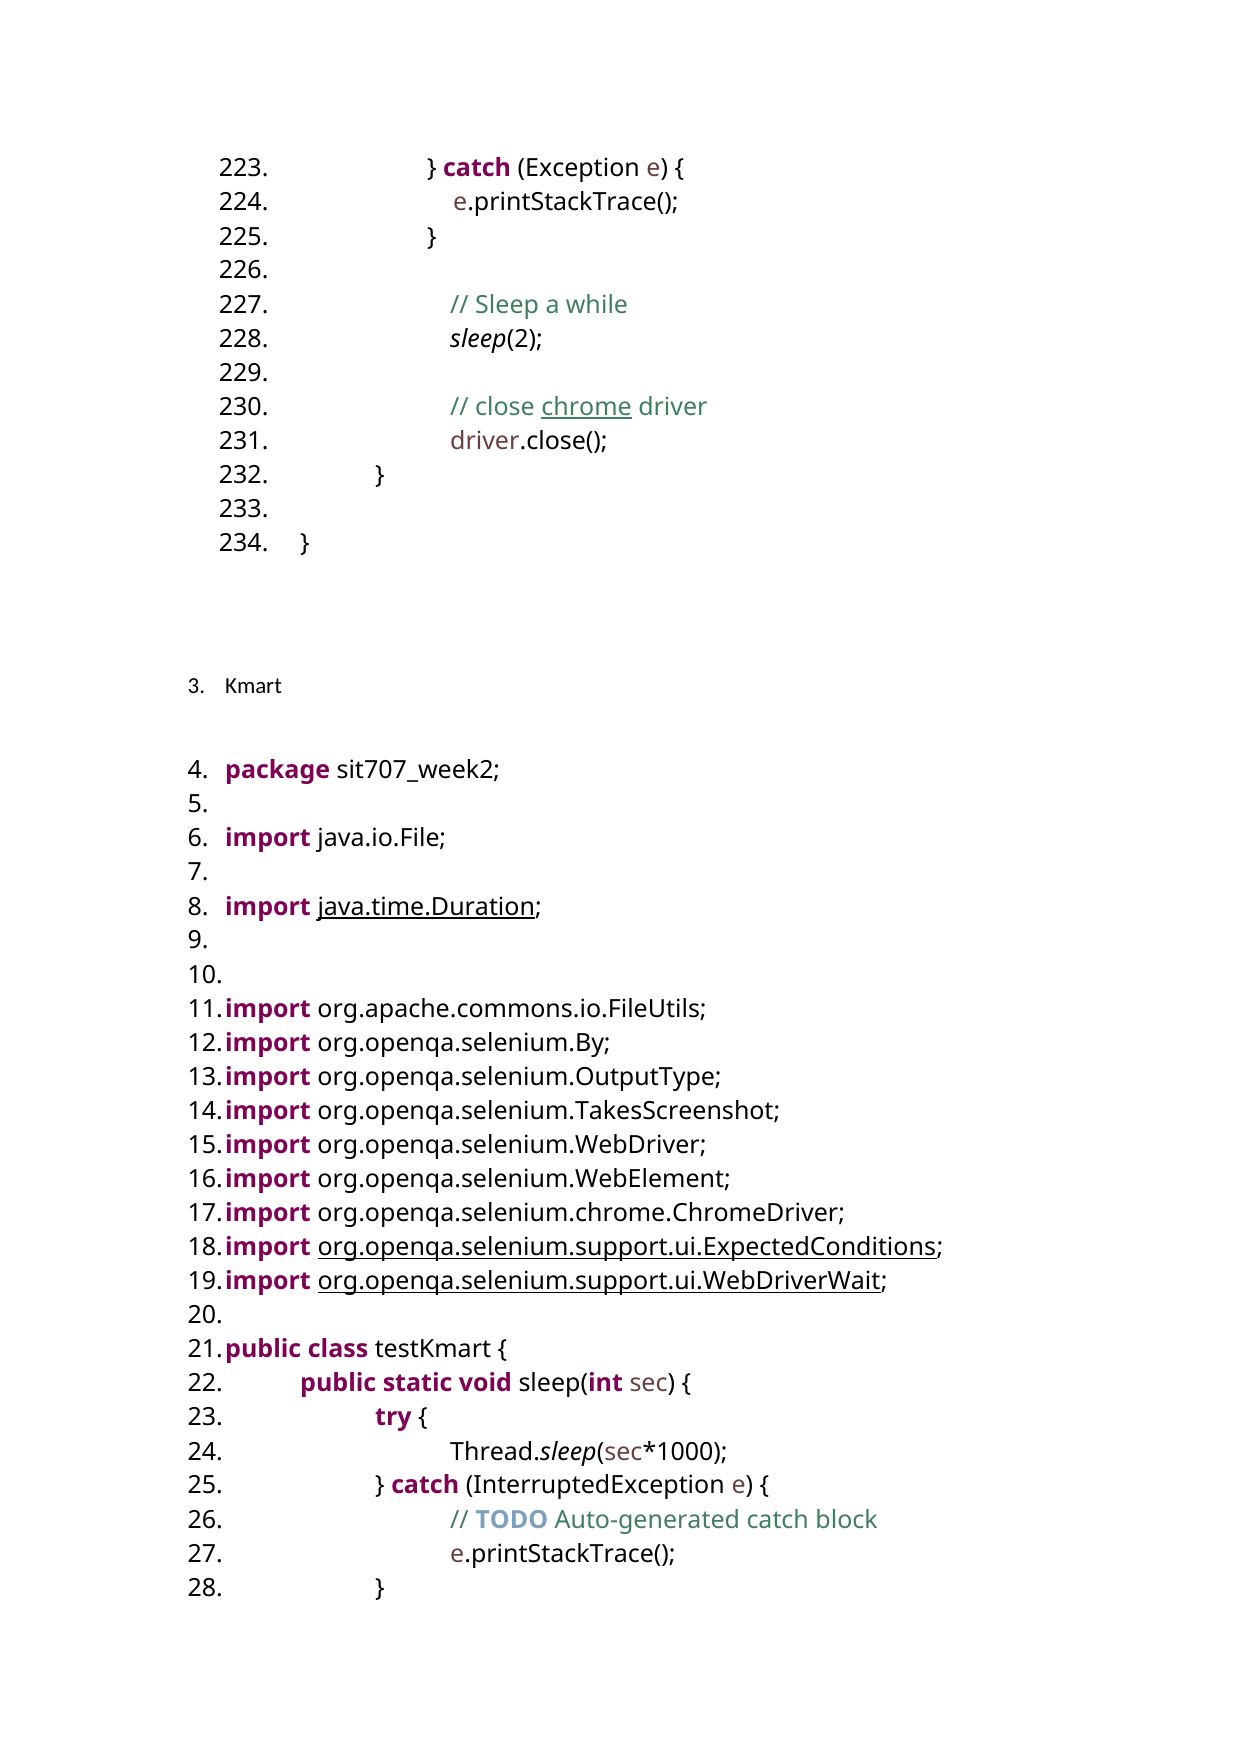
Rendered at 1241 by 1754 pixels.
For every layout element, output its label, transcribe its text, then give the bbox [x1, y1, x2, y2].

list package sit707_week2; [187, 752, 1090, 786]
list import org.apache.commons.io.FileUtils; [187, 990, 1090, 1024]
list import java.io.File; [187, 820, 1090, 854]
list e.printStackTrace(); [187, 1535, 1090, 1569]
list import org.openqa.selenium.TakesScreenshot; [187, 1092, 1090, 1127]
list } catch (Exception e) { [219, 150, 1090, 184]
list // TODO Auto-generated catch block [187, 1501, 1090, 1535]
list } [219, 525, 1090, 559]
list } [219, 457, 1090, 491]
list } catch (InterruptedException e) { [187, 1467, 1090, 1501]
list import org.openqa.selenium.WebElement; [187, 1161, 1090, 1195]
list driver.close(); [219, 422, 1090, 457]
list Kmart [187, 671, 1090, 699]
list import org.openqa.selenium.chrome.ChromeDriver; [187, 1195, 1090, 1229]
list Thread.sleep(sec*1000); [187, 1433, 1090, 1467]
list public class testKmart { [187, 1331, 1090, 1365]
list try { [187, 1399, 1090, 1433]
list import org.openqa.selenium.support.ui.WebDriverWait; [187, 1263, 1090, 1297]
list import org.openqa.selenium.WebDriver; [187, 1127, 1090, 1161]
list sleep(2); [219, 320, 1090, 354]
list } [187, 1569, 1090, 1603]
list import org.openqa.selenium.OutputType; [187, 1058, 1090, 1092]
list import org.openqa.selenium.By; [187, 1024, 1090, 1058]
list import java.time.Duration; [187, 888, 1090, 922]
list import org.openqa.selenium.support.ui.ExpectedConditions; [187, 1229, 1090, 1263]
list // close chrome driver [219, 388, 1090, 422]
list } [219, 218, 1090, 252]
list e.printStackTrace(); [219, 184, 1090, 218]
list public static void sleep(int sec) { [187, 1365, 1090, 1399]
list // Sleep a while [219, 286, 1090, 320]
